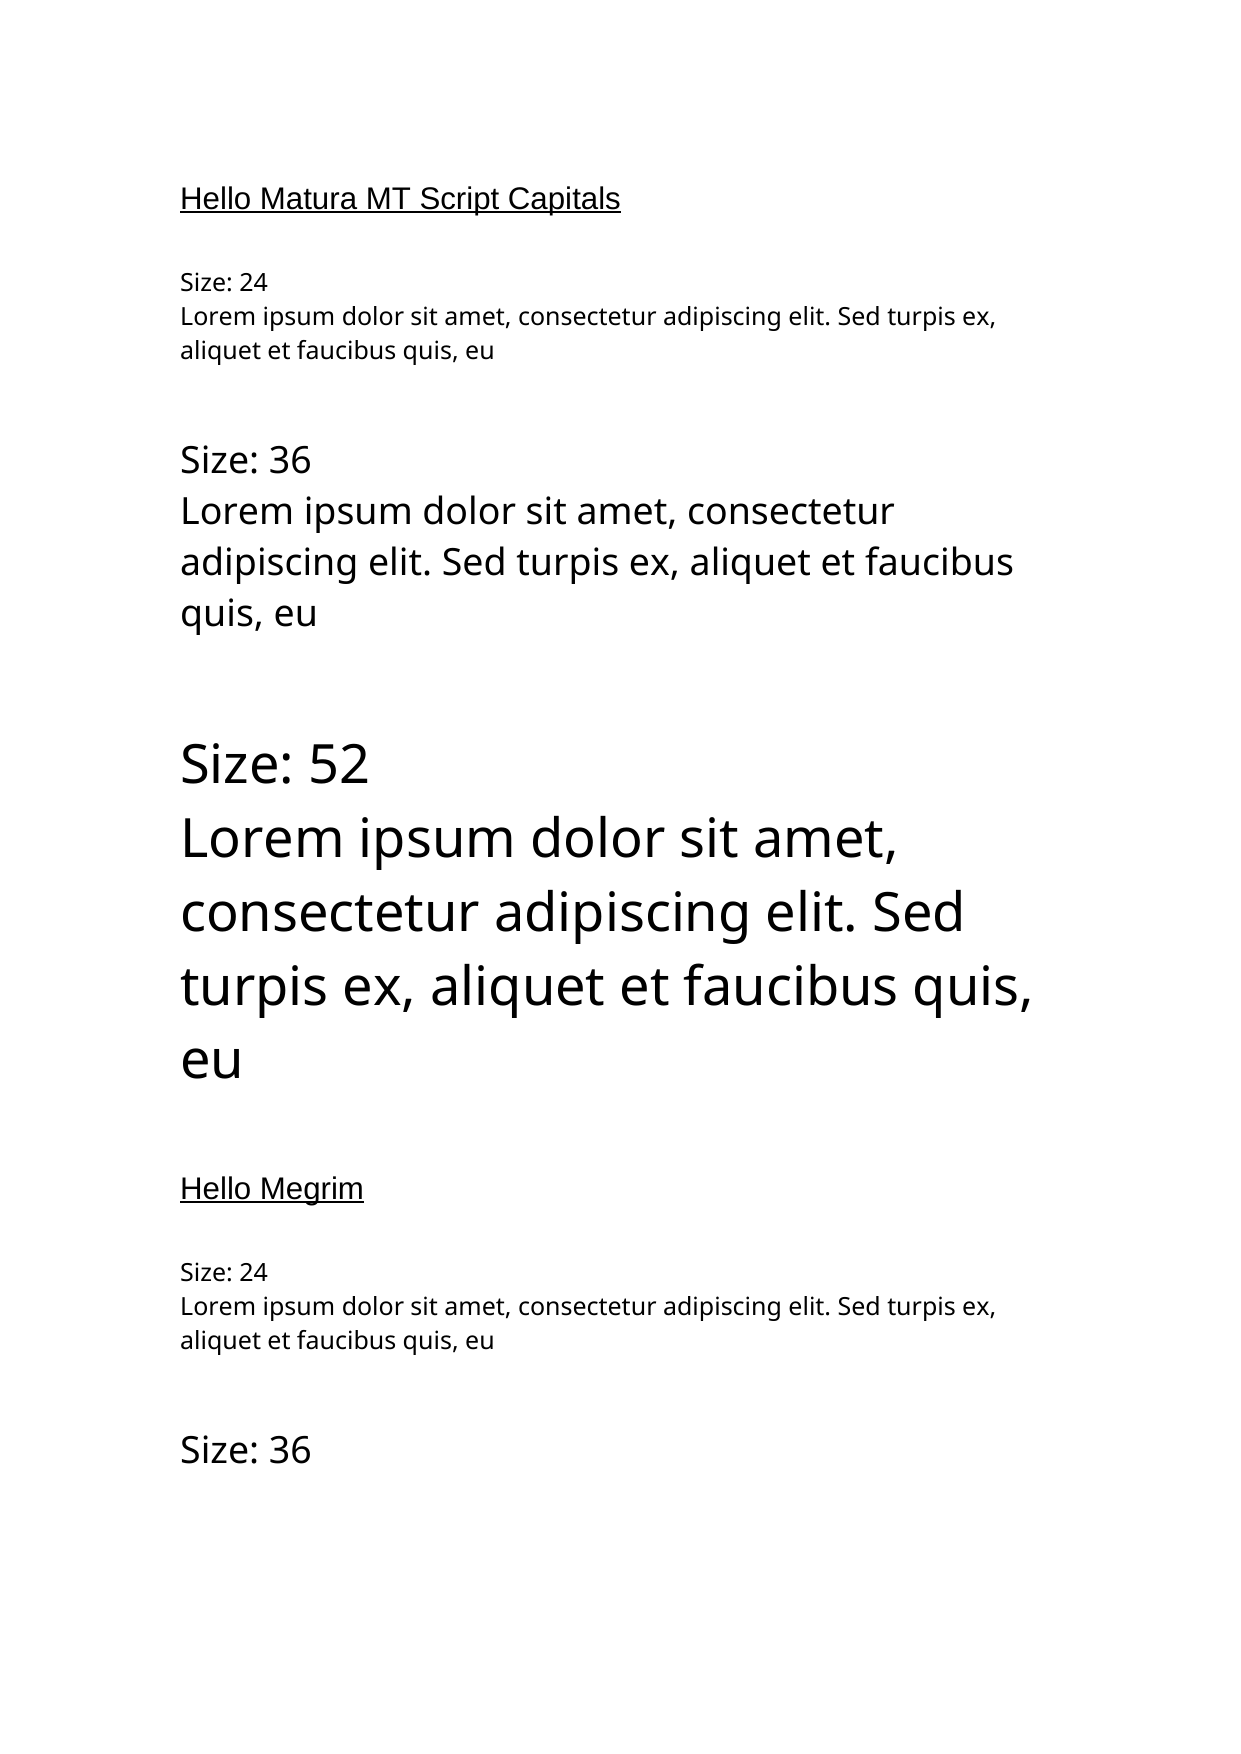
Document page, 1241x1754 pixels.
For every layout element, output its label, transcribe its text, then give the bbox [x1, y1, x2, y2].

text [180, 299, 1060, 367]
text Size: 36 [180, 1372, 1060, 1474]
text Size: 36 [180, 382, 1060, 484]
text Hello Matura MT Script Capitals [180, 180, 1060, 216]
text Hello Megrim [180, 1170, 1060, 1206]
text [180, 1289, 1060, 1357]
text Size: 24 [180, 1221, 1060, 1289]
text Size: 52 [180, 652, 1060, 800]
text Lorem ipsum dolor sit amet, consectetur adipiscing elit. Sed turpis ex, aliquet et faucibus quis, eu [180, 800, 1060, 1095]
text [180, 484, 1060, 637]
text Size: 24 [180, 231, 1060, 299]
